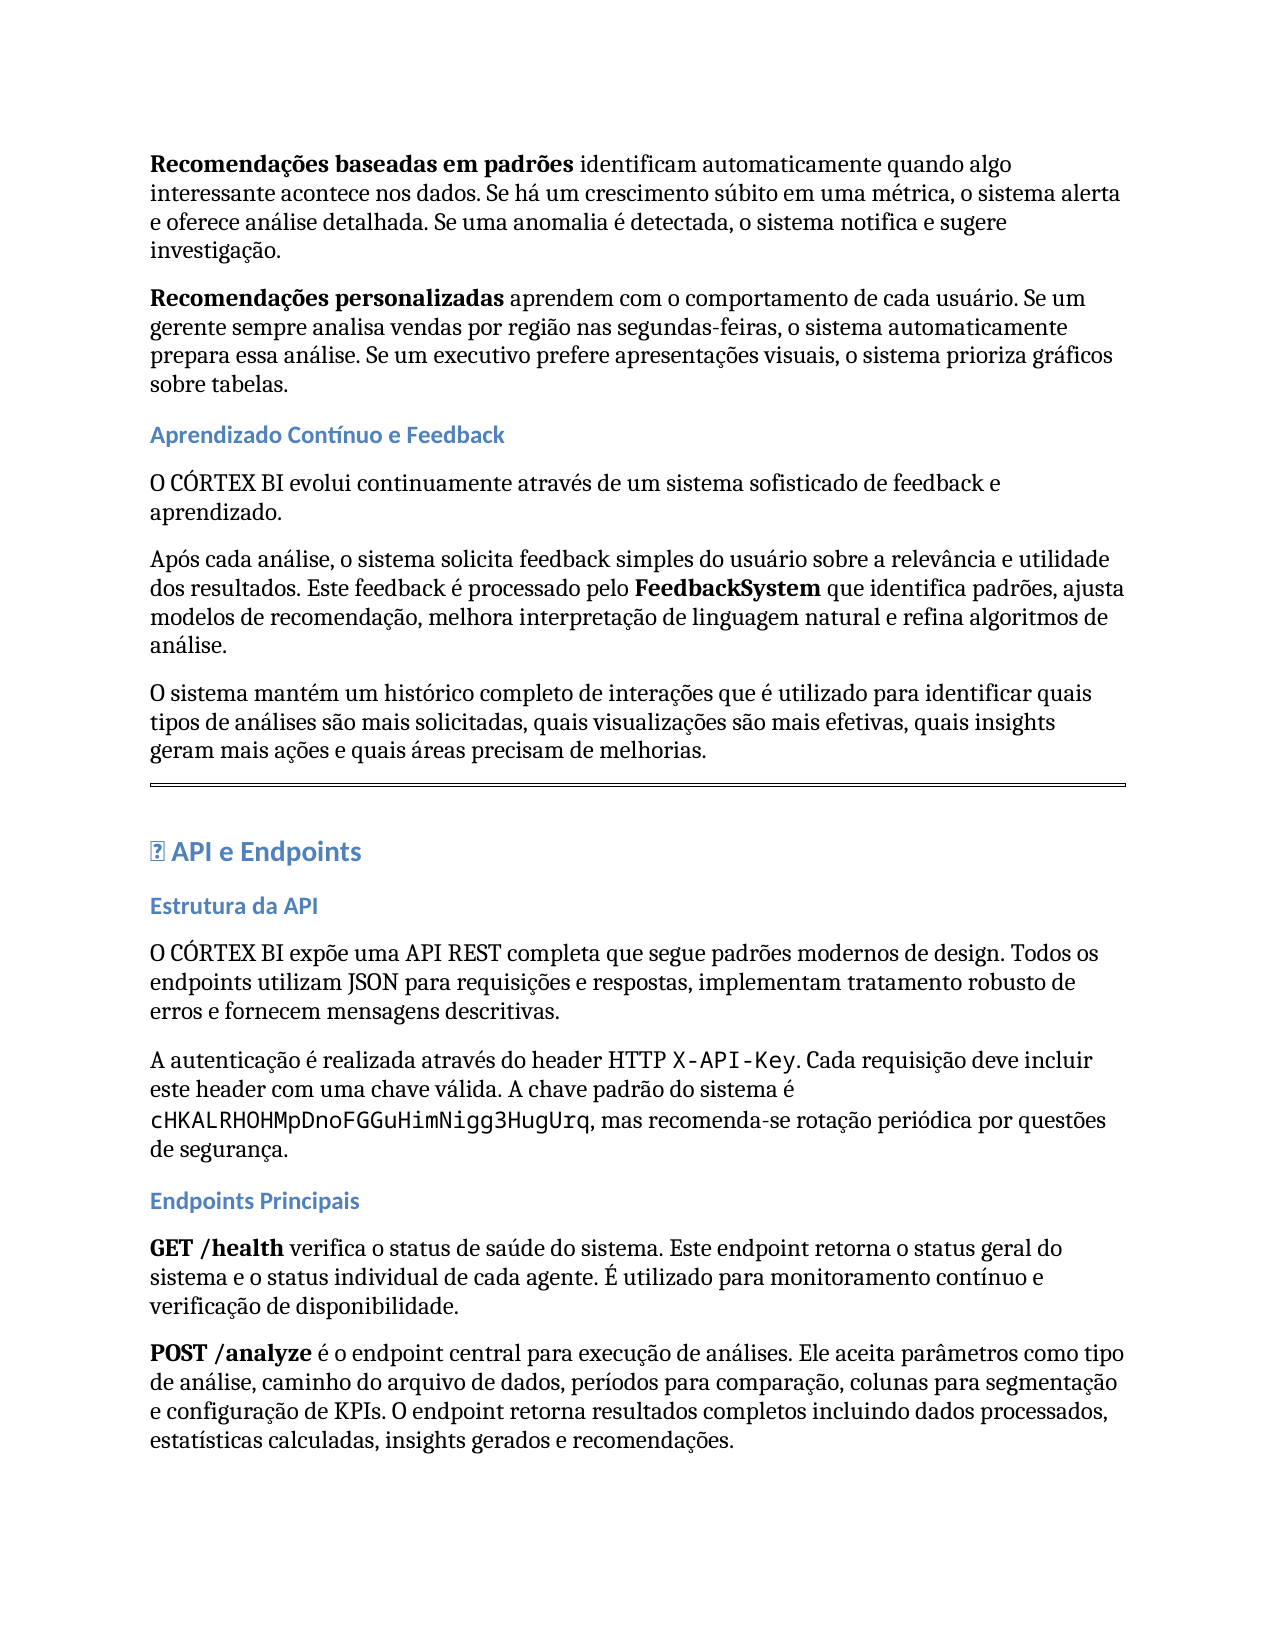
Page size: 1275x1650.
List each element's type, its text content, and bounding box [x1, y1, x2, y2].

text Recomendações personalizadas aprendem com o comportamento de cada usuário. Se um gerente sempre analisa vendas por região nas segundas-feiras, o sistema automaticamente prepara essa análise. Se um executivo prefere apresentações visuais, o sistema prioriza gráficos sobre tabelas. [150, 284, 1125, 399]
text Após cada análise, o sistema solicita feedback simples do usuário sobre a relevância e utilidade dos resultados. Este feedback é processado pelo FeedbackSystem que identifica padrões, ajusta modelos de recomendação, melhora interpretação de linguagem natural e refina algoritmos de análise. [150, 545, 1125, 660]
text O sistema mantém um histórico completo de interações que é utilizado para identificar quais tipos de análises são mais solicitadas, quais visualizações são mais efetivas, quais insights geram mais ações e quais áreas precisam de melhorias. [150, 679, 1125, 765]
subtitle Aprendizado Contínuo e Feedback [150, 419, 1125, 450]
text O CÓRTEX BI expõe uma API REST completa que segue padrões modernos de design. Todos os endpoints utilizam JSON para requisições e respostas, implementam tratamento robusto de erros e fornecem mensagens descritivas. [150, 939, 1125, 1025]
subtitle Estrutura da API [150, 890, 1125, 920]
subtitle Endpoints Principais [150, 1185, 1125, 1216]
subtitle 🔌 API e Endpoints [150, 833, 1125, 869]
text POST /analyze é o endpoint central para execução de análises. Ele aceita parâmetros como tipo de análise, caminho do arquivo de dados, períodos para comparação, colunas para segmentação e configuração de KPIs. O endpoint retorna resultados completos incluindo dados processados, estatísticas calculadas, insights gerados e recomendações. [150, 1339, 1125, 1454]
text Recomendações baseadas em padrões identificam automaticamente quando algo interessante acontece nos dados. Se há um crescimento súbito em uma métrica, o sistema alerta e oferece análise detalhada. Se uma anomalia é detectada, o sistema notifica e sugere investigação. [150, 150, 1125, 265]
text A autenticação é realizada através do header HTTP X-API-Key. Cada requisição deve incluir este header com uma chave válida. A chave padrão do sistema é cHKALRHOHMpDnoFGGuHimNigg3HugUrq, mas recomenda-se rotação periódica por questões de segurança. [150, 1044, 1125, 1164]
text O CÓRTEX BI evolui continuamente através de um sistema sofisticado de feedback e aprendizado. [150, 469, 1125, 526]
text GET /health verifica o status de saúde do sistema. Este endpoint retorna o status geral do sistema e o status individual de cada agente. É utilizado para monitoramento contínuo e verificação de disponibilidade. [150, 1234, 1125, 1321]
